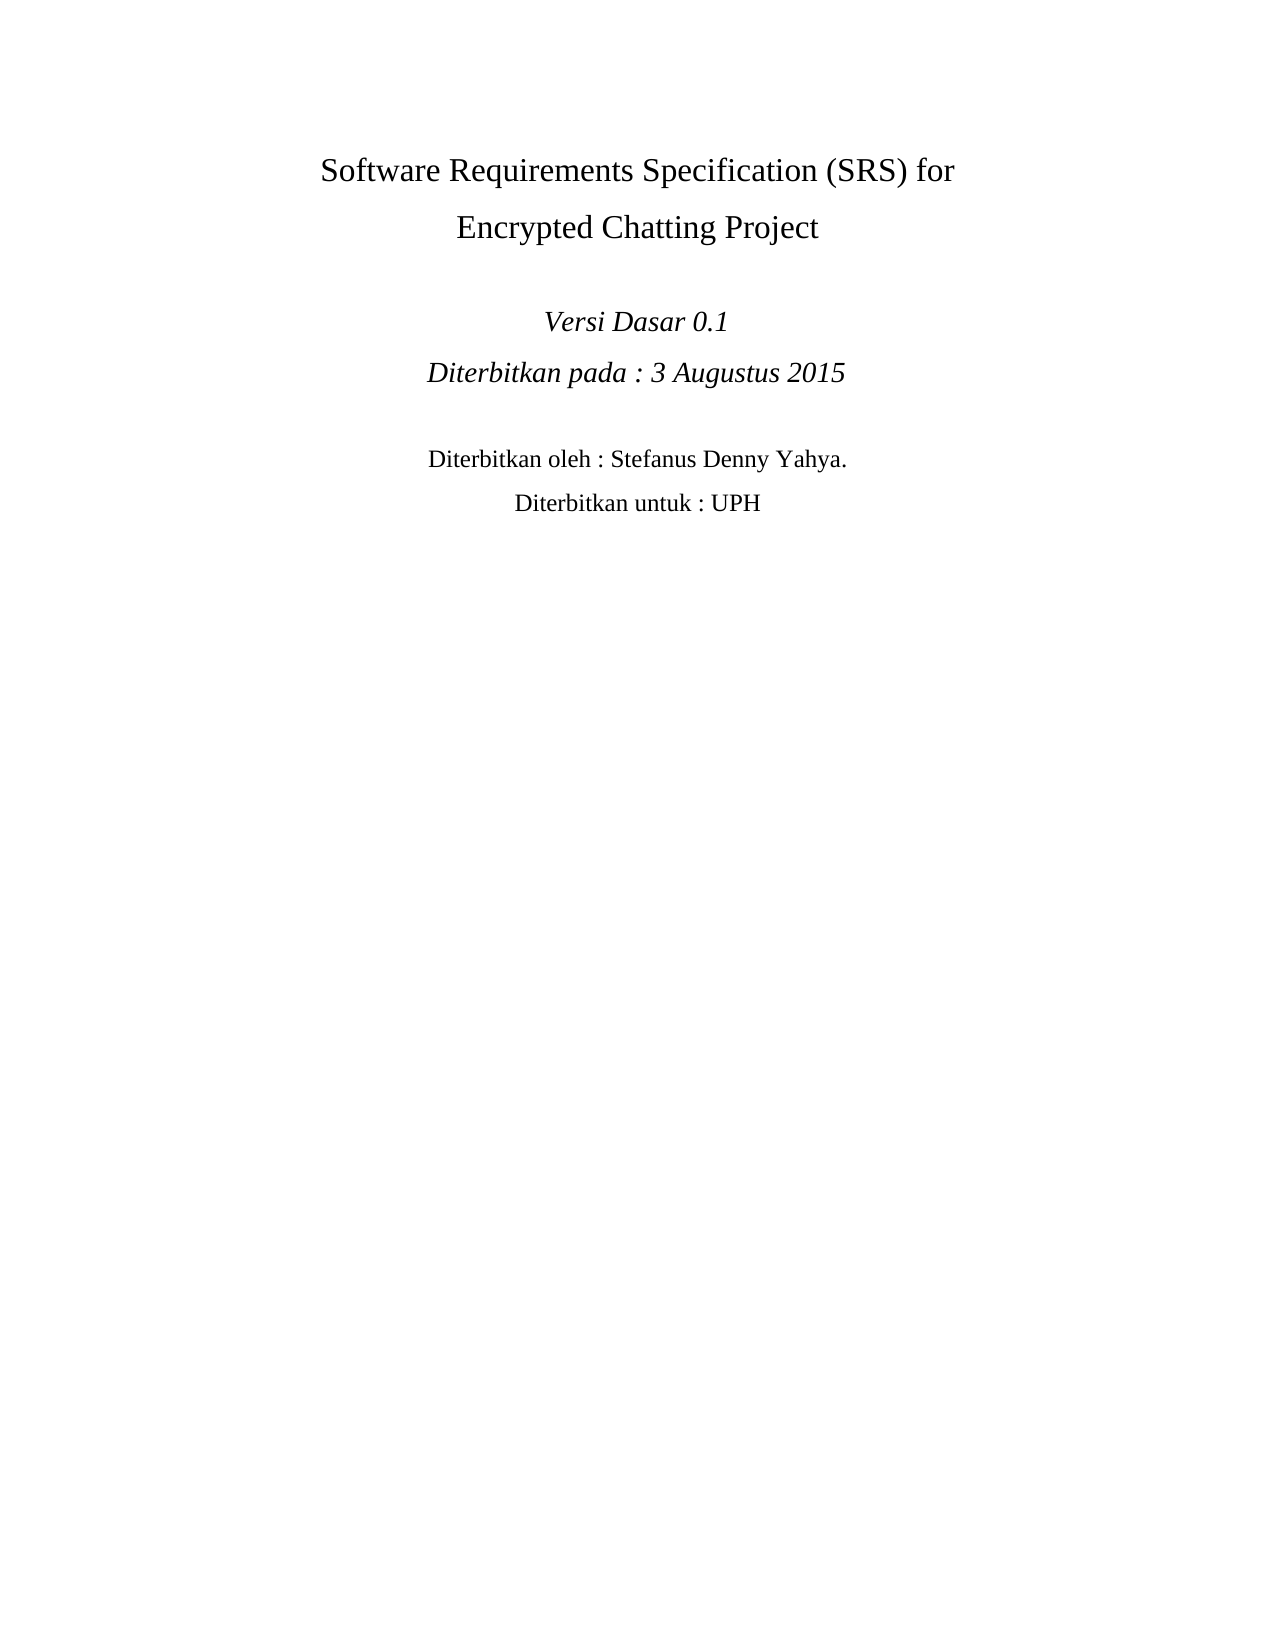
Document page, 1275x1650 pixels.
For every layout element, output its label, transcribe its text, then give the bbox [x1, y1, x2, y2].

text Diterbitkan pada : 3 Augustus 2015 [150, 355, 1125, 388]
text Diterbitkan oleh : Stefanus Denny Yahya. [150, 444, 1125, 473]
text Software Requirements Specification (SRS) for [150, 150, 1125, 188]
text Diterbitkan untuk : UPH [150, 488, 1125, 516]
text Versi Dasar 0.1 [150, 304, 1125, 338]
text Encrypted Chatting Project [150, 207, 1125, 246]
